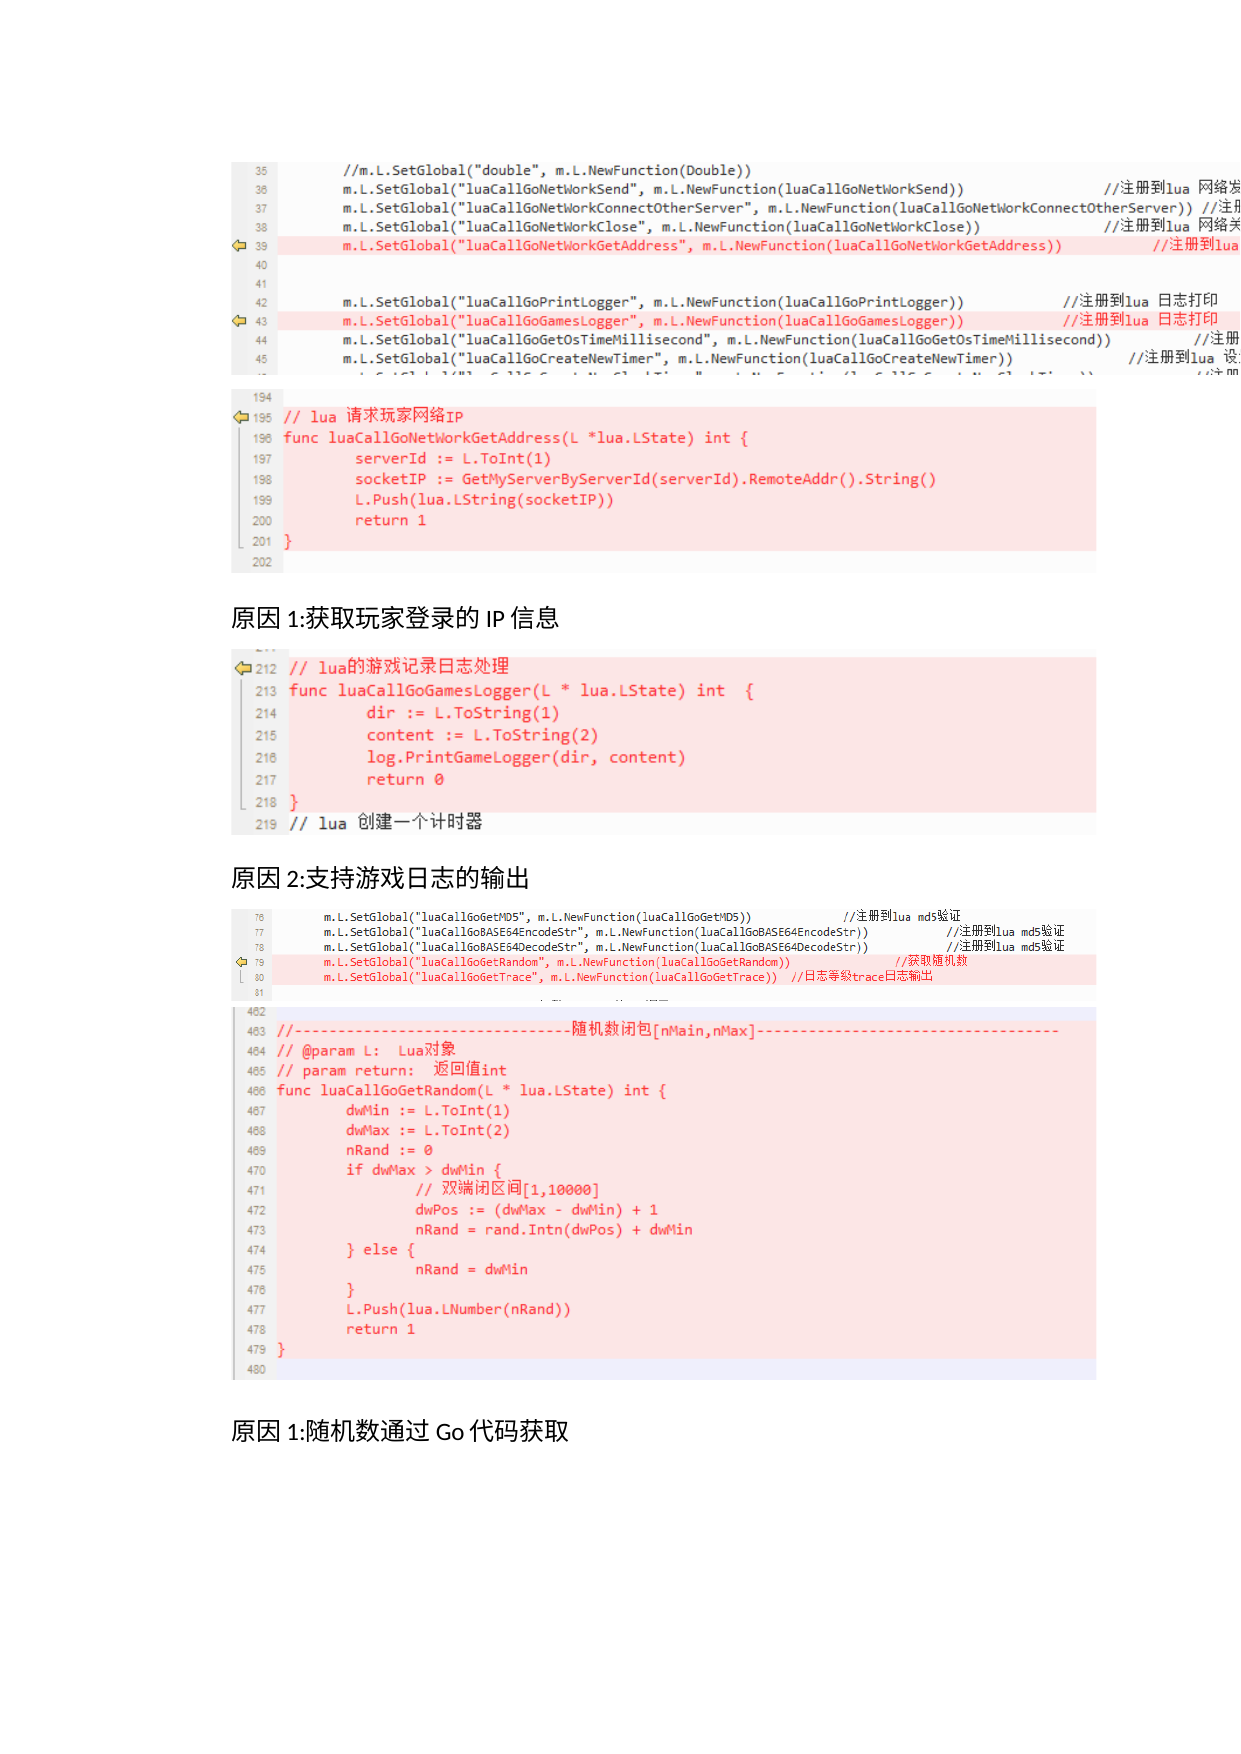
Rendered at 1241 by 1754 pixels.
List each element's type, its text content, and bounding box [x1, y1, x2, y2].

list 原因2:支持游戏日志的输出 [231, 844, 1053, 909]
list 原因1:随机数通过Go代码获取 [231, 1397, 1053, 1462]
picture [231, 162, 1241, 375]
picture [231, 1007, 1097, 1380]
picture [231, 389, 1097, 573]
picture [231, 649, 1097, 835]
picture [231, 909, 1097, 1001]
list 原因1:获取玩家登录的IP信息 [231, 584, 1053, 649]
